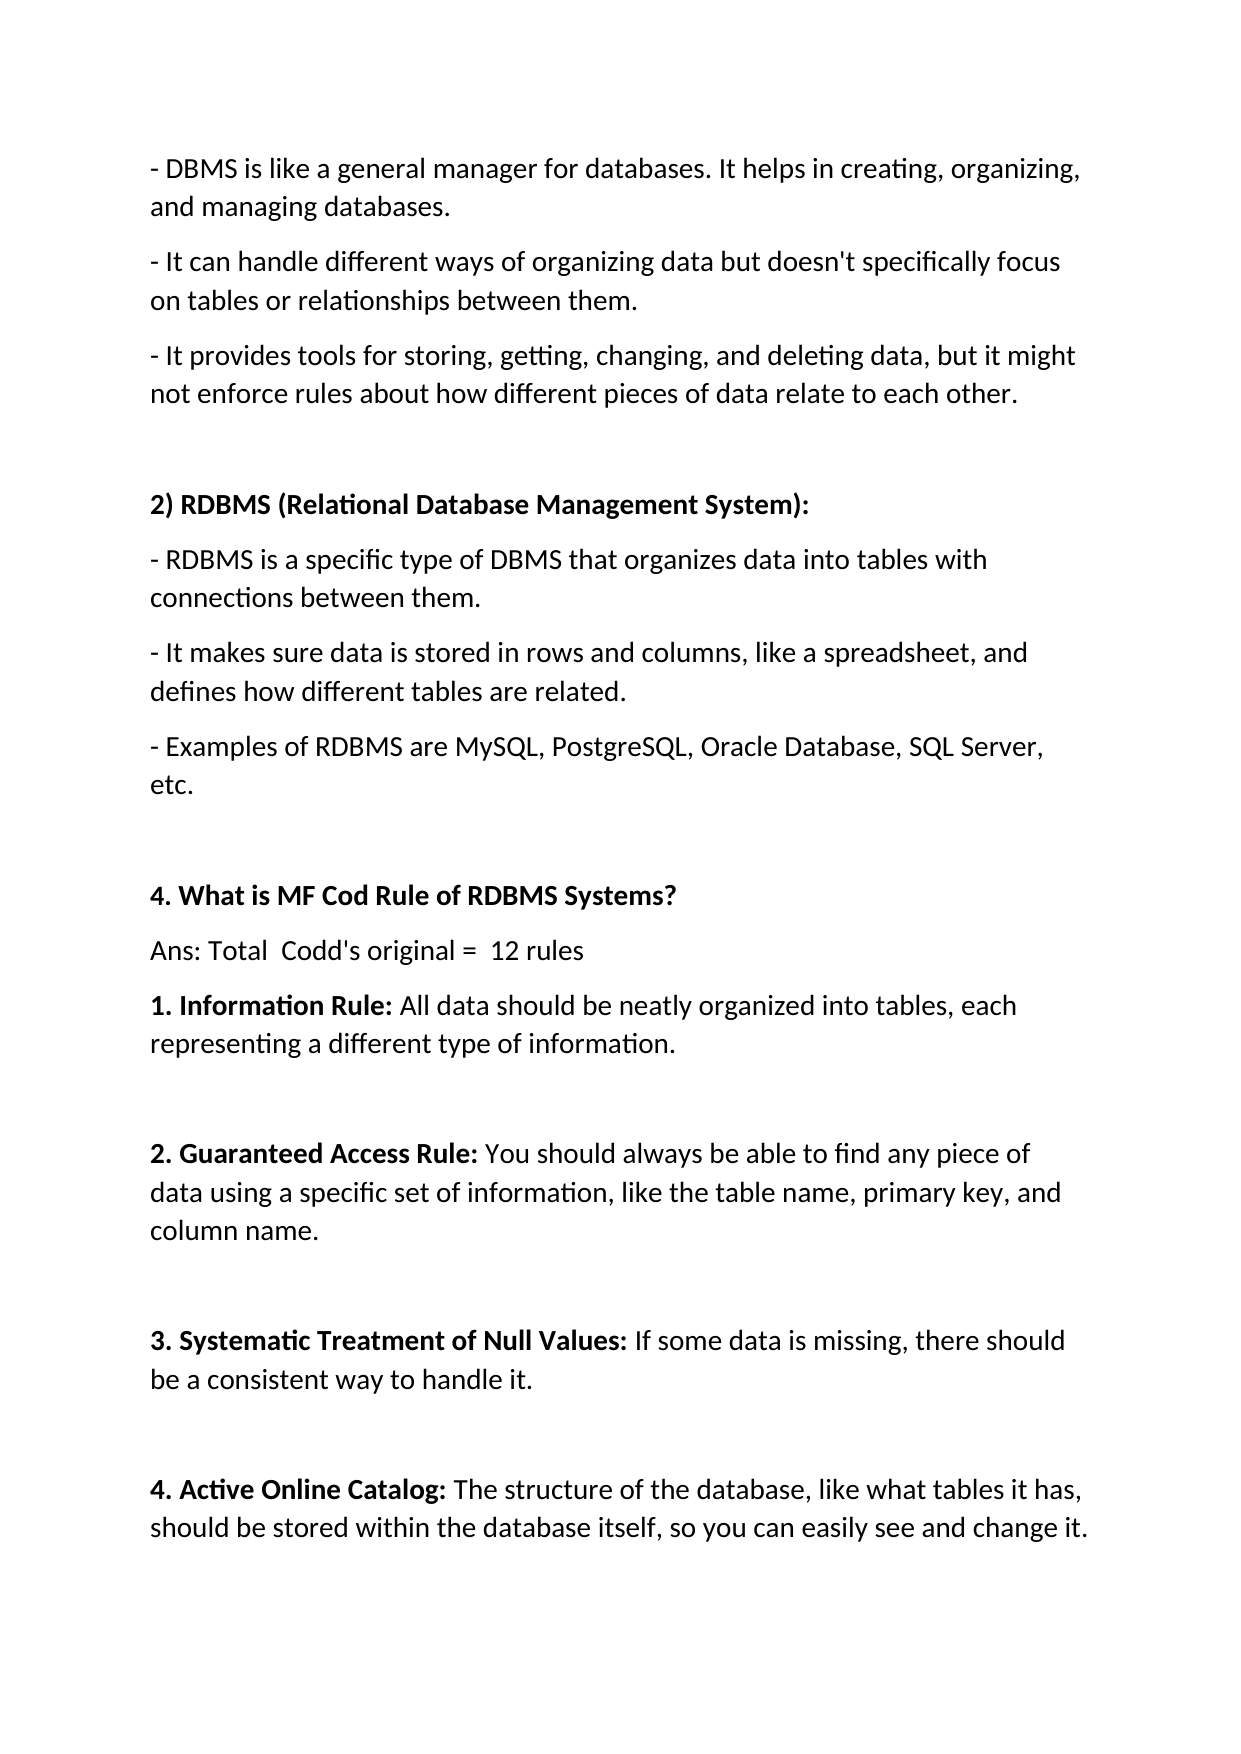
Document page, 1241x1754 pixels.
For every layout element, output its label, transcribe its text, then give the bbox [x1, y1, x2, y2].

text - DBMS is like a general manager for databases. It helps in creating, organizing, and managing databases. [150, 150, 1090, 224]
text Ans: Total Codd's original = 12 rules [150, 932, 1090, 967]
text 2) RDBMS (Relational Database Management System): [150, 486, 1090, 521]
text - It makes sure data is stored in rows and columns, like a spreadsheet, and defines how different tables are related. [150, 634, 1090, 708]
text 3. Systematic Treatment of Null Values: If some data is missing, there should be a consistent way to handle it. [150, 1322, 1090, 1397]
text 4. What is MF Cod Rule of RDBMS Systems? [150, 877, 1090, 912]
text - It provides tools for storing, getting, changing, and deleting data, but it might not enforce rules about how different pieces of data relate to each other. [150, 337, 1090, 411]
text - RDBMS is a specific type of DBMS that organizes data into tables with connections between them. [150, 541, 1090, 615]
text 1. Information Rule: All data should be neatly organized into tables, each representing a different type of information. [150, 987, 1090, 1061]
text 4. Active Online Catalog: The structure of the database, like what tables it has, should be stored within the database itself, so you can easily see and change it. [150, 1471, 1090, 1545]
text - Examples of RDBMS are MySQL, PostgreSQL, Oracle Database, SQL Server, etc. [150, 728, 1090, 802]
text - It can handle different ways of organizing data but doesn't specifically focus on tables or relationships between them. [150, 243, 1090, 318]
text 2. Guaranteed Access Rule: You should always be able to find any piece of data using a specific set of information, like the table name, primary key, and column name. [150, 1135, 1090, 1248]
